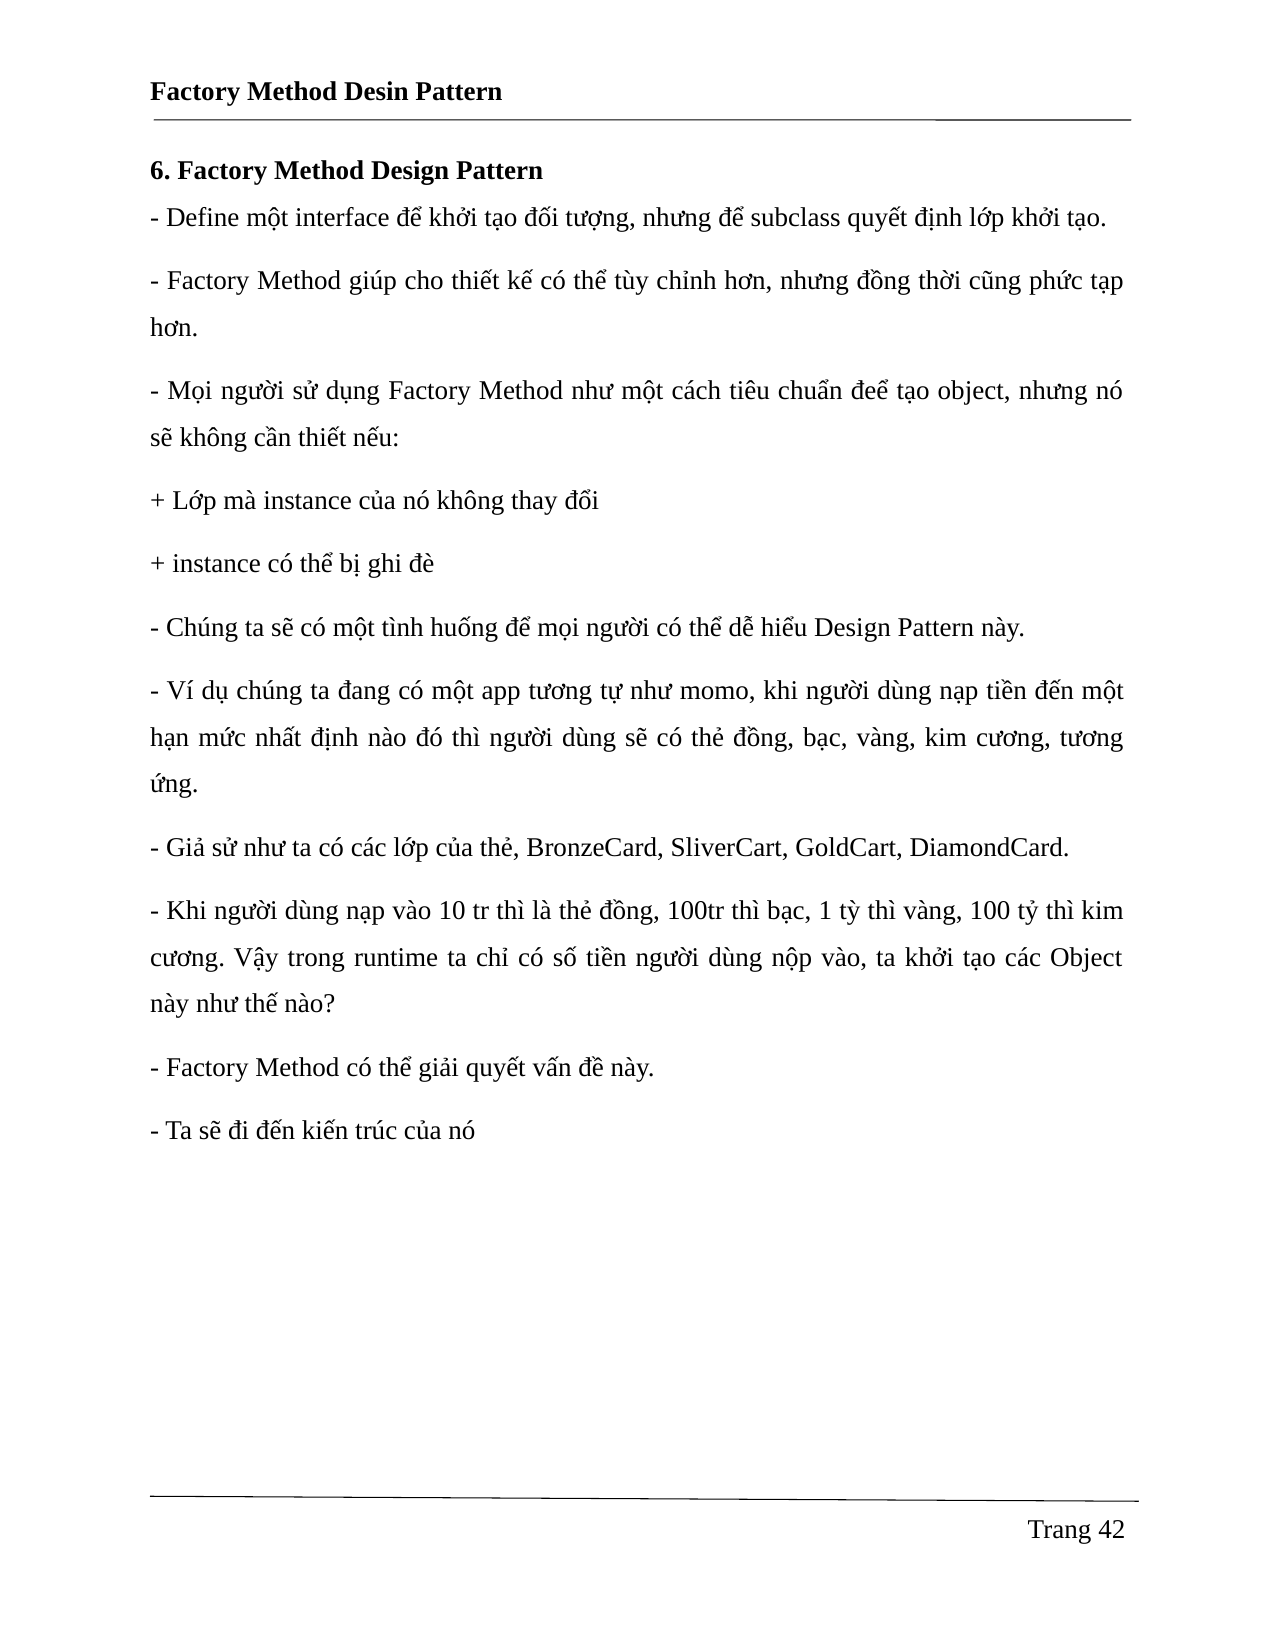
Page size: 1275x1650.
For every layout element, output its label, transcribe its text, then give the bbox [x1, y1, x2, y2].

text - Ta sẽ đi đến kiến trúc của nó [150, 1114, 1125, 1145]
text + instance có thể bị ghi đè [150, 547, 1125, 579]
text - Factory Method có thể giải quyết vấn đề này. [150, 1051, 1125, 1082]
text - Mọi người sử dụng Factory Method như một cách tiêu chuẩn đeể tạo object, nhưng nó sẽ không cần thiết nếu: [150, 374, 1125, 452]
text - Chúng ta sẽ có một tình huống để mọi người có thể dễ hiểu Design Pattern này. [150, 611, 1125, 642]
text - Define một interface để khởi tạo đối tượng, nhưng để subclass quyết định lớp khởi tạo. [150, 201, 1125, 232]
text - Khi người dùng nạp vào 10 tr thì là thẻ đồng, 100tr thì bạc, 1 tỳ thì vàng, 100 tỷ thì kim cương. Vậy trong runtime ta chỉ có số tiền người dùng nộp vào, ta khởi tạo các Object này như thế nào? [150, 894, 1125, 1019]
text - Factory Method giúp cho thiết kế có thể tùy chỉnh hơn, nhưng đồng thời cũng phức tạp hơn. [150, 264, 1125, 342]
text - Giả sử như ta có các lớp của thẻ, BronzeCard, SliverCart, GoldCart, DiamondCard. [150, 831, 1125, 862]
text + Lớp mà instance của nó không thay đổi [150, 484, 1125, 515]
text - Ví dụ chúng ta đang có một app tương tự như momo, khi người dùng nạp tiền đến một hạn mức nhất định nào đó thì người dùng sẽ có thẻ đồng, bạc, vàng, kim cương, tương ứng. [150, 674, 1125, 799]
text 6. Factory Method Design Pattern [150, 154, 1125, 185]
